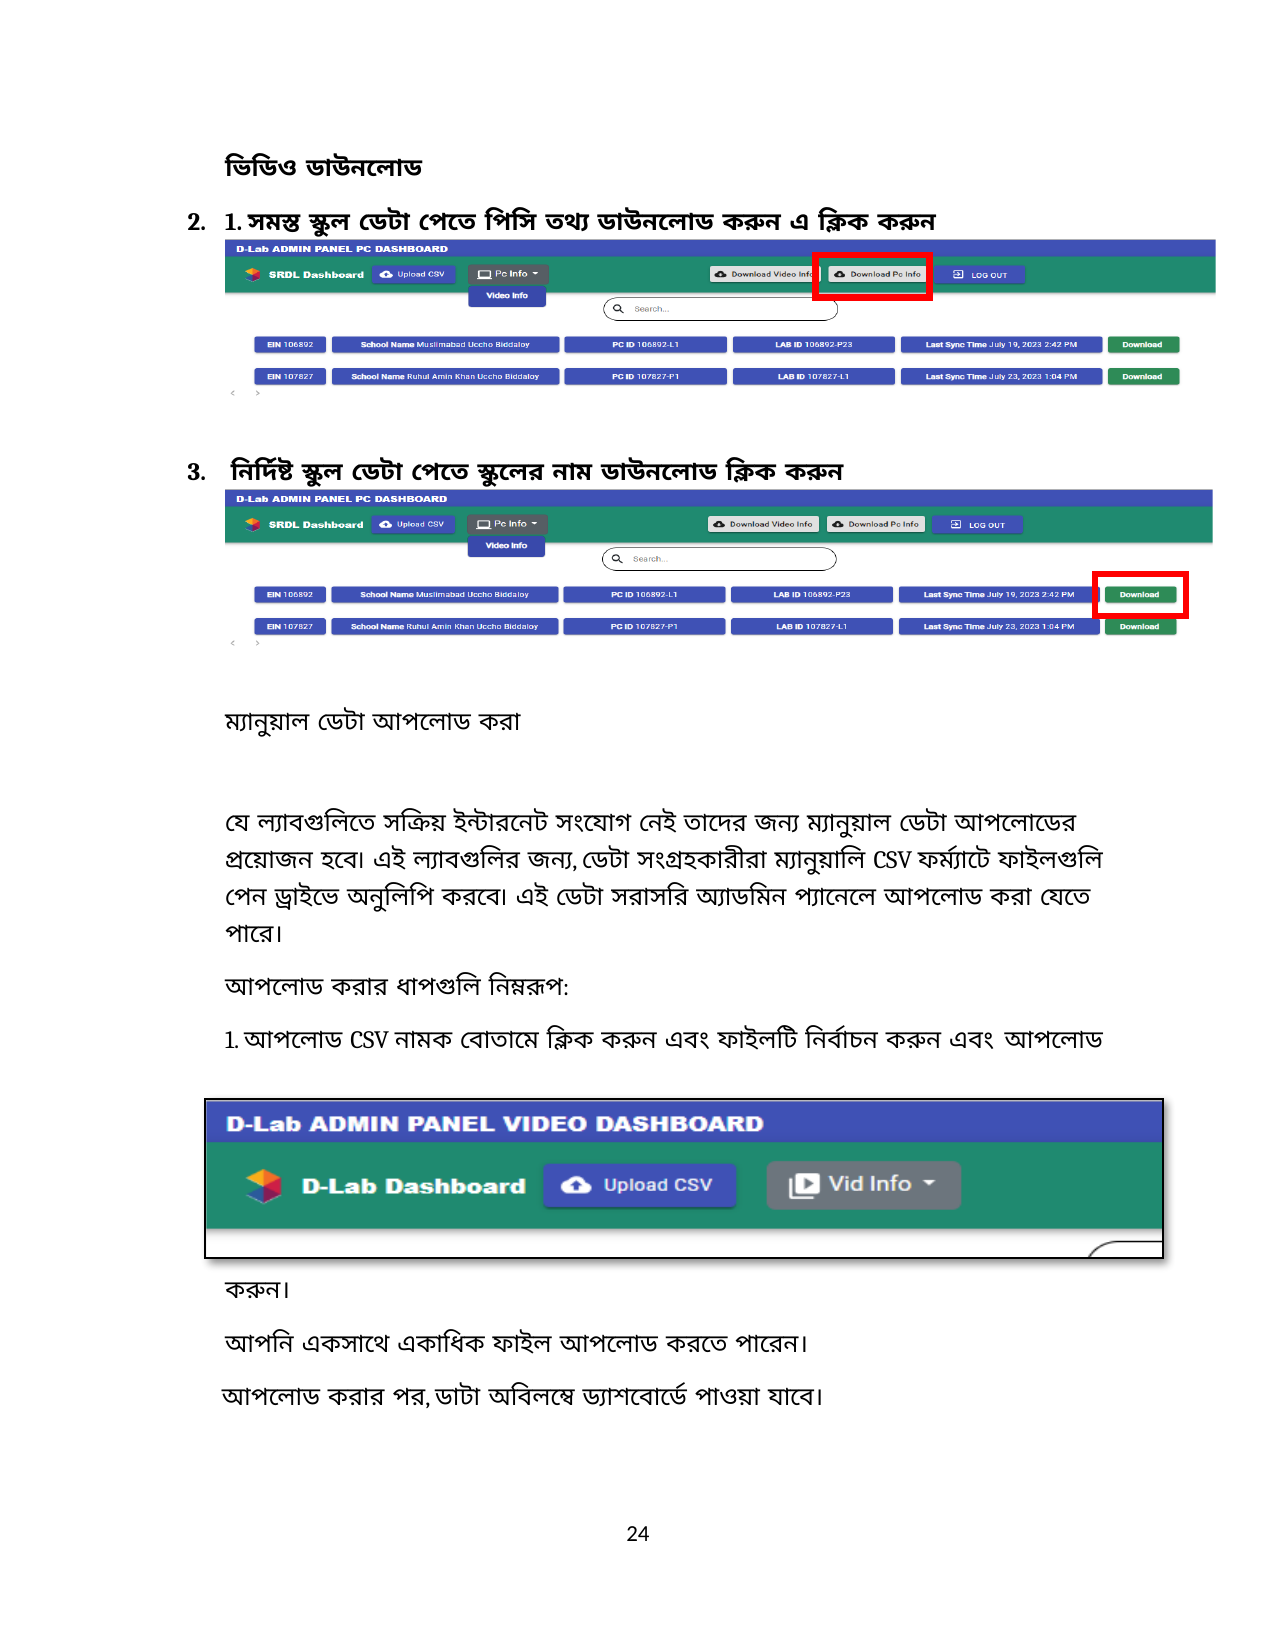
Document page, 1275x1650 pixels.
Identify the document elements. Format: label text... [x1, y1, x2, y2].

text 1. আপলোড CSV নামক বোতামে ক্লিক করুন এবং ফাইলটি নির্বাচন করুন এবং আপলোড করুন। [225, 1022, 1125, 1096]
text আপলোড করার পর, ডাটা অবিলম্বে ড্যাশবোর্ডে পাওয়া যাবে। [150, 1379, 1125, 1413]
list ভিডিও ডাউনলোড [225, 150, 1125, 184]
picture [206, 1100, 1162, 1257]
text ম্যানুয়াল ডেটা আপলোড করা [225, 704, 1125, 738]
text যে ল্যাবগুলিতে সক্রিয় ইন্টারনেট সংযোগ নেই তাদের জন্য ম্যানুয়াল ডেটা আপলোডের প্রয়োজন হবে৷ এই ল্যাবগুলির জন্য, ডেটা সংগ্রহকারীরা ম্যানুয়ালি CSV ফর্ম্যাটে ফাইলগুলি পেন ড্রাইভে অনুলিপি করবে৷ এই ডেটা সরাসরি অ্যাডমিন প্যানেলে আপলোড করা যেতে পারে। [225, 805, 1125, 949]
text 1. আপলোড CSV নামক বোতামে ক্লিক করুন এবং ফাইলটি নির্বাচন করুন এবং আপলোড করুন। [225, 1270, 1125, 1306]
picture [225, 239, 1216, 435]
text আপনি একসাথে একাধিক ফাইল আপলোড করতে পারেন। [225, 1326, 1125, 1360]
picture [225, 489, 1213, 685]
text আপলোড করার ধাপগুলি নিম্নরূপ: [225, 969, 1125, 1003]
